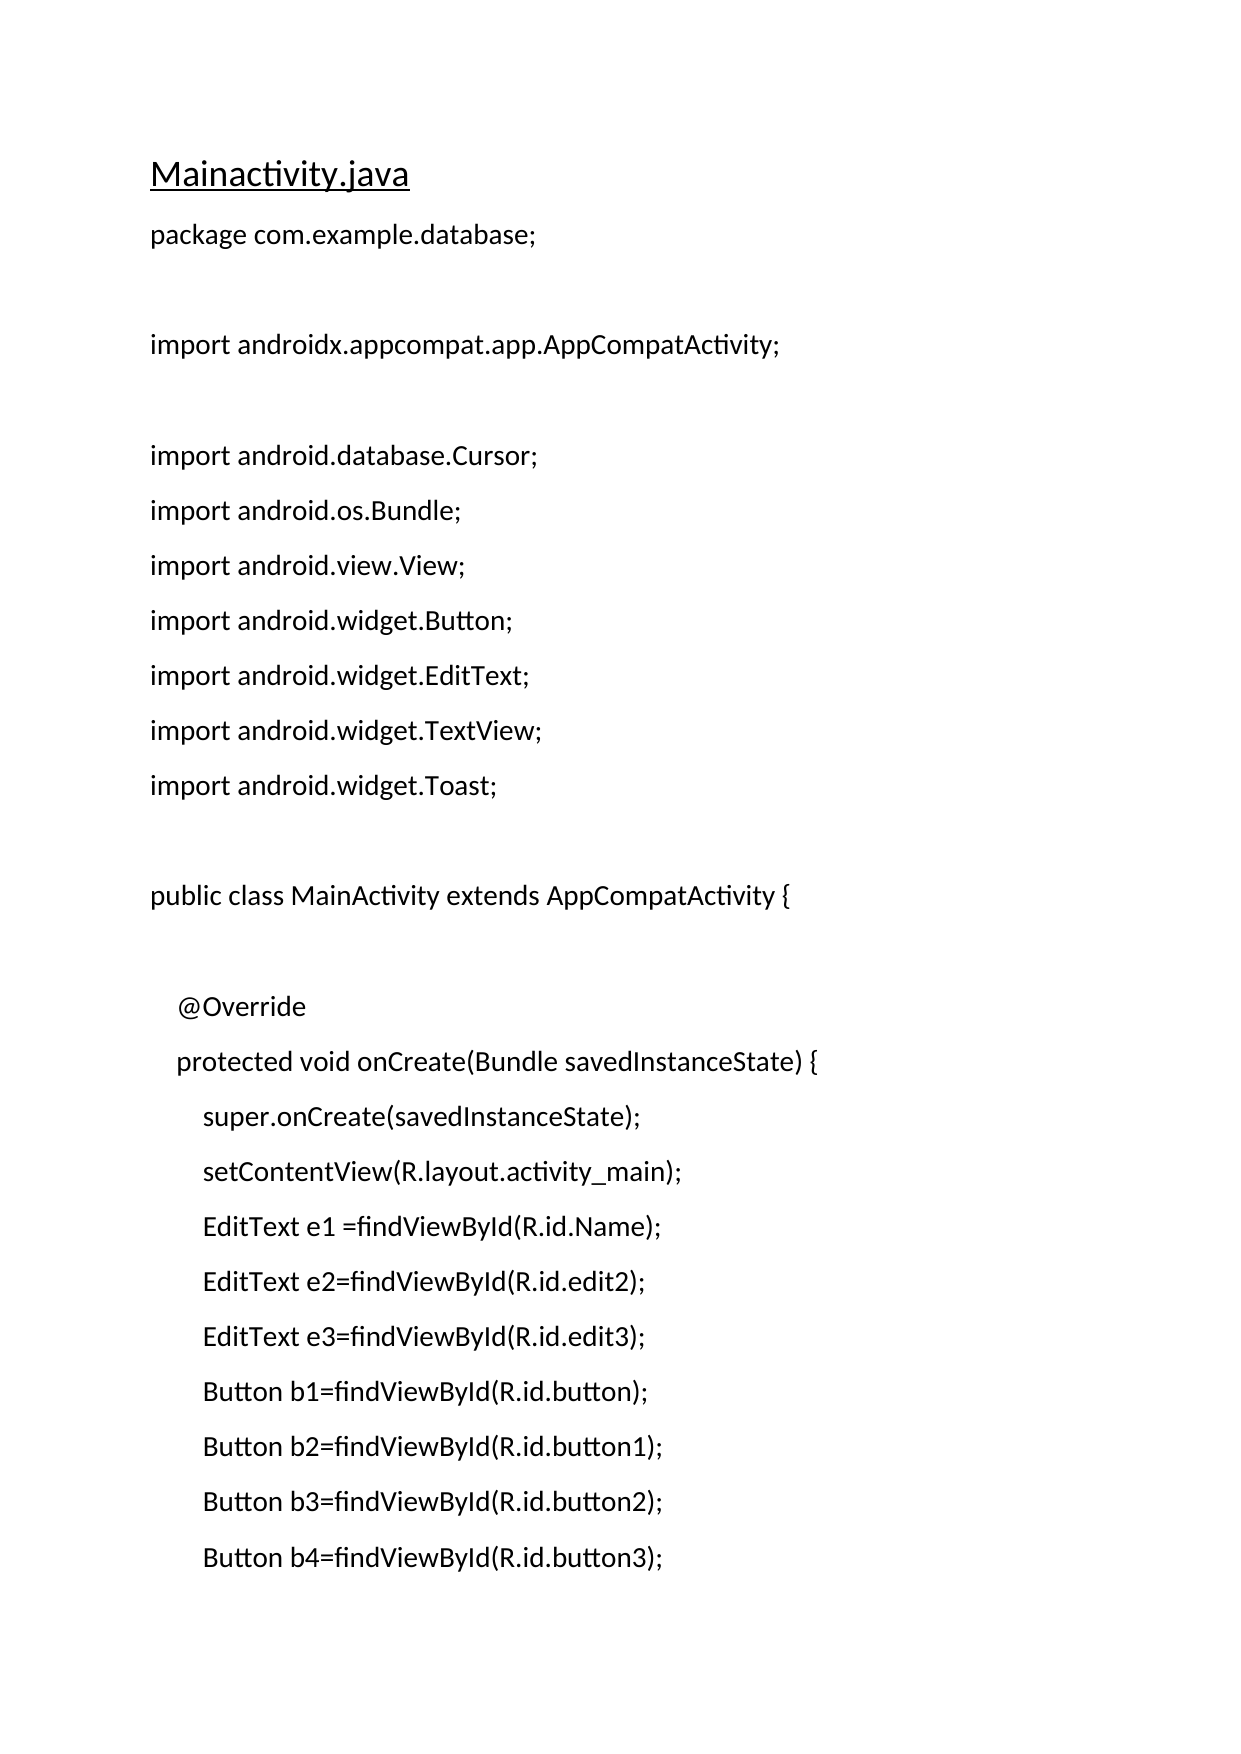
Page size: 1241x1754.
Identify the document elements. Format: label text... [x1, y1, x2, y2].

text Button b1=findViewById(R.id.button); [150, 1373, 1090, 1409]
text Button b2=findViewById(R.id.button1); [150, 1428, 1090, 1464]
text super.onCreate(savedInstanceState); [150, 1098, 1090, 1133]
text setContentView(R.layout.activity_main); [150, 1153, 1090, 1188]
text import android.widget.TextView; [150, 712, 1090, 748]
text import android.widget.EditText; [150, 657, 1090, 693]
text EditText e2=findViewById(R.id.edit2); [150, 1263, 1090, 1299]
text import android.os.Bundle; [150, 492, 1090, 527]
text Button b4=findViewById(R.id.button3); [150, 1539, 1090, 1574]
text import android.widget.Button; [150, 602, 1090, 637]
text EditText e3=findViewById(R.id.edit3); [150, 1318, 1090, 1354]
text import android.database.Cursor; [150, 437, 1090, 472]
text protected void onCreate(Bundle savedInstanceState) { [150, 1043, 1090, 1078]
text Mainactivity.java [150, 150, 1090, 196]
text @Override [150, 988, 1090, 1023]
text Button b3=findViewById(R.id.button2); [150, 1483, 1090, 1519]
text package com.example.database; [150, 216, 1090, 252]
text import android.view.View; [150, 547, 1090, 582]
text public class MainActivity extends AppCompatActivity { [150, 877, 1090, 913]
text import androidx.appcompat.app.AppCompatActivity; [150, 326, 1090, 362]
text EditText e1 =findViewById(R.id.Name); [150, 1208, 1090, 1244]
text import android.widget.Toast; [150, 767, 1090, 803]
